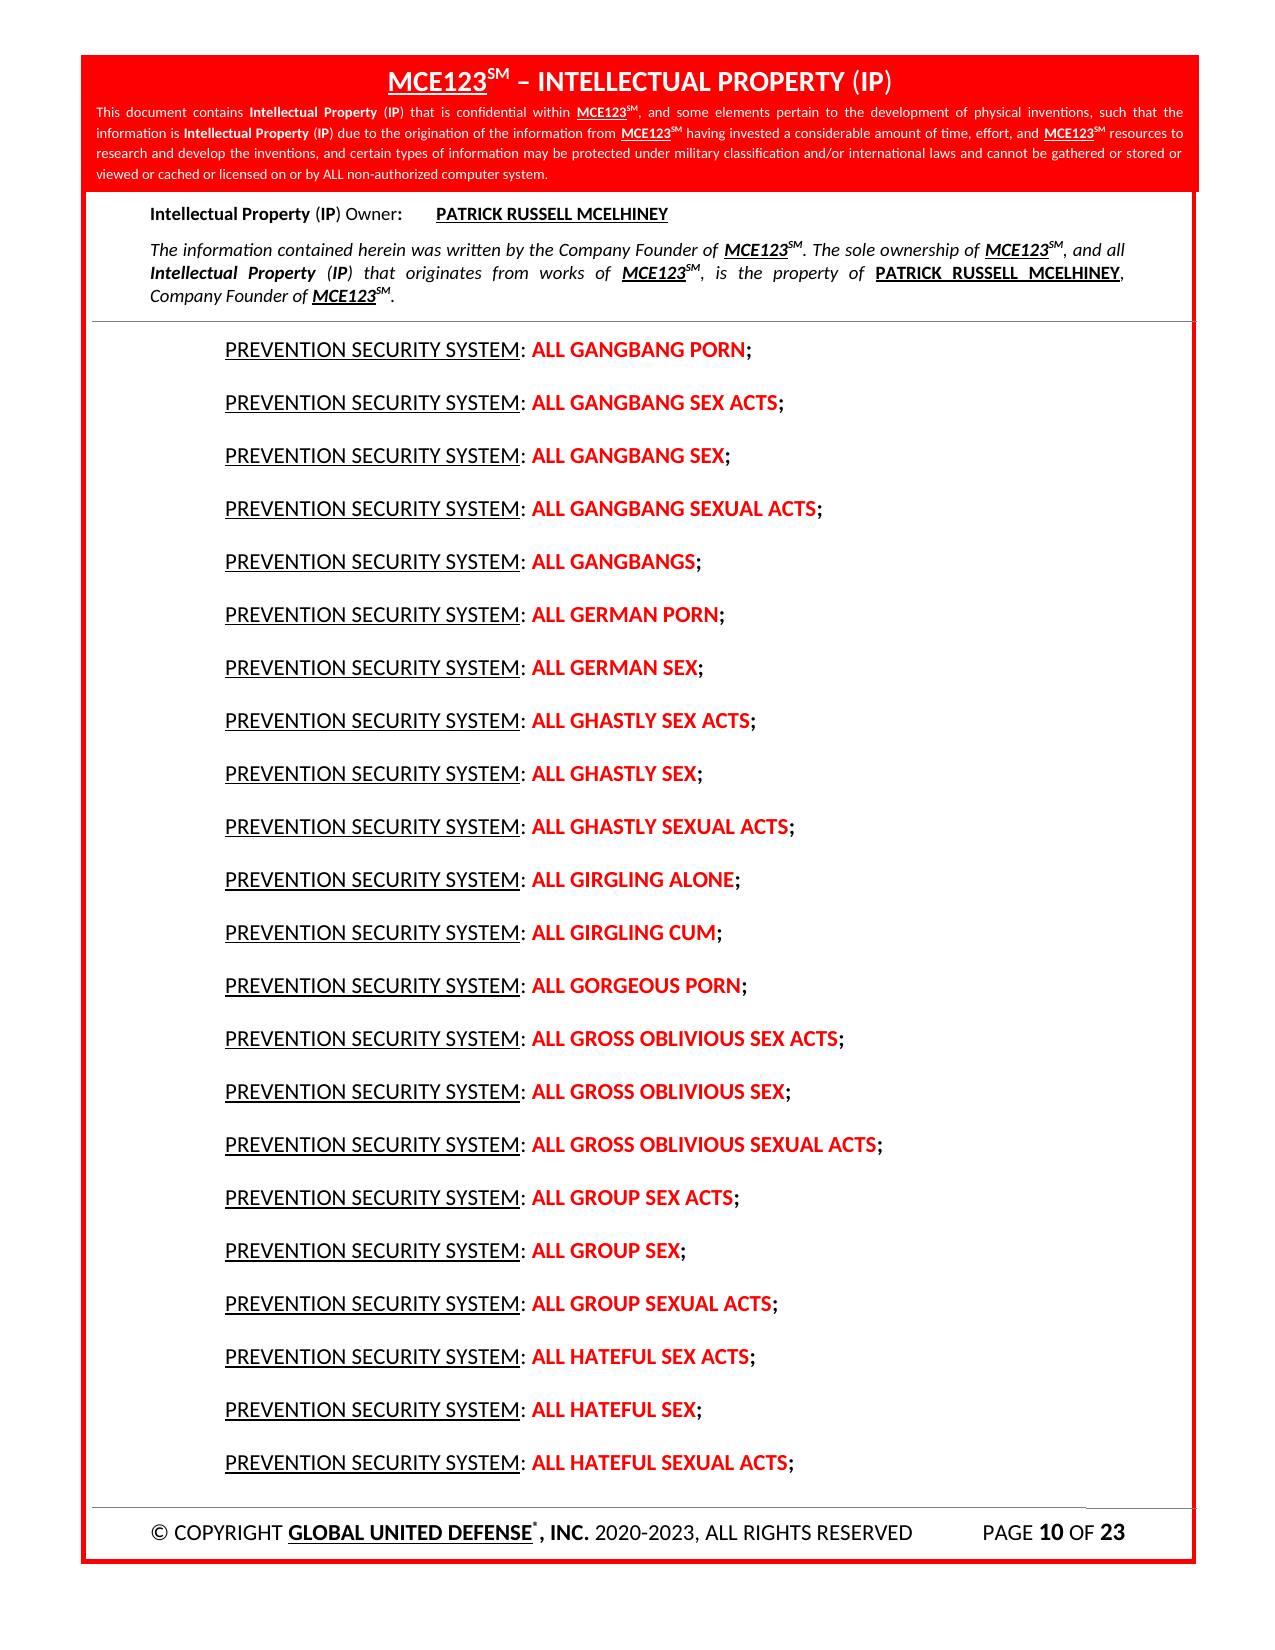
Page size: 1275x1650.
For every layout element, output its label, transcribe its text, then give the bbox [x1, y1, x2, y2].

text PREVENTION SECURITY SYSTEM: ALL GIRGLING CUM; [187, 918, 1125, 946]
text PREVENTION SECURITY SYSTEM: ALL HATEFUL SEXUAL ACTS; [187, 1448, 1125, 1476]
text PREVENTION SECURITY SYSTEM: ALL GROSS OBLIVIOUS SEX; [187, 1077, 1125, 1105]
text PREVENTION SECURITY SYSTEM: ALL GANGBANG PORN; [187, 335, 1125, 363]
text PREVENTION SECURITY SYSTEM: ALL GROUP SEXUAL ACTS; [187, 1289, 1125, 1317]
text PREVENTION SECURITY SYSTEM: ALL GHASTLY SEX ACTS; [187, 706, 1125, 734]
text PREVENTION SECURITY SYSTEM: ALL GHASTLY SEX; [187, 759, 1125, 787]
text PREVENTION SECURITY SYSTEM: ALL GORGEOUS PORN; [187, 971, 1125, 999]
text PREVENTION SECURITY SYSTEM: ALL GANGBANG SEX; [187, 441, 1125, 469]
text PREVENTION SECURITY SYSTEM: ALL GANGBANG SEXUAL ACTS; [187, 494, 1125, 522]
text PREVENTION SECURITY SYSTEM: ALL GROUP SEX; [187, 1236, 1125, 1264]
text PREVENTION SECURITY SYSTEM: ALL GROSS OBLIVIOUS SEX ACTS; [187, 1024, 1125, 1052]
text PREVENTION SECURITY SYSTEM: ALL GROSS OBLIVIOUS SEXUAL ACTS; [187, 1130, 1125, 1158]
text PREVENTION SECURITY SYSTEM: ALL GERMAN SEX; [187, 653, 1125, 681]
text PREVENTION SECURITY SYSTEM: ALL HATEFUL SEX; [187, 1395, 1125, 1423]
text PREVENTION SECURITY SYSTEM: ALL GANGBANG SEX ACTS; [187, 388, 1125, 416]
text PREVENTION SECURITY SYSTEM: ALL GERMAN PORN; [187, 600, 1125, 628]
text PREVENTION SECURITY SYSTEM: ALL HATEFUL SEX ACTS; [187, 1342, 1125, 1370]
text PREVENTION SECURITY SYSTEM: ALL GANGBANGS; [187, 547, 1125, 575]
text PREVENTION SECURITY SYSTEM: ALL GROUP SEX ACTS; [187, 1183, 1125, 1211]
text PREVENTION SECURITY SYSTEM: ALL GIRGLING ALONE; [187, 865, 1125, 893]
text PREVENTION SECURITY SYSTEM: ALL GHASTLY SEXUAL ACTS; [187, 812, 1125, 840]
